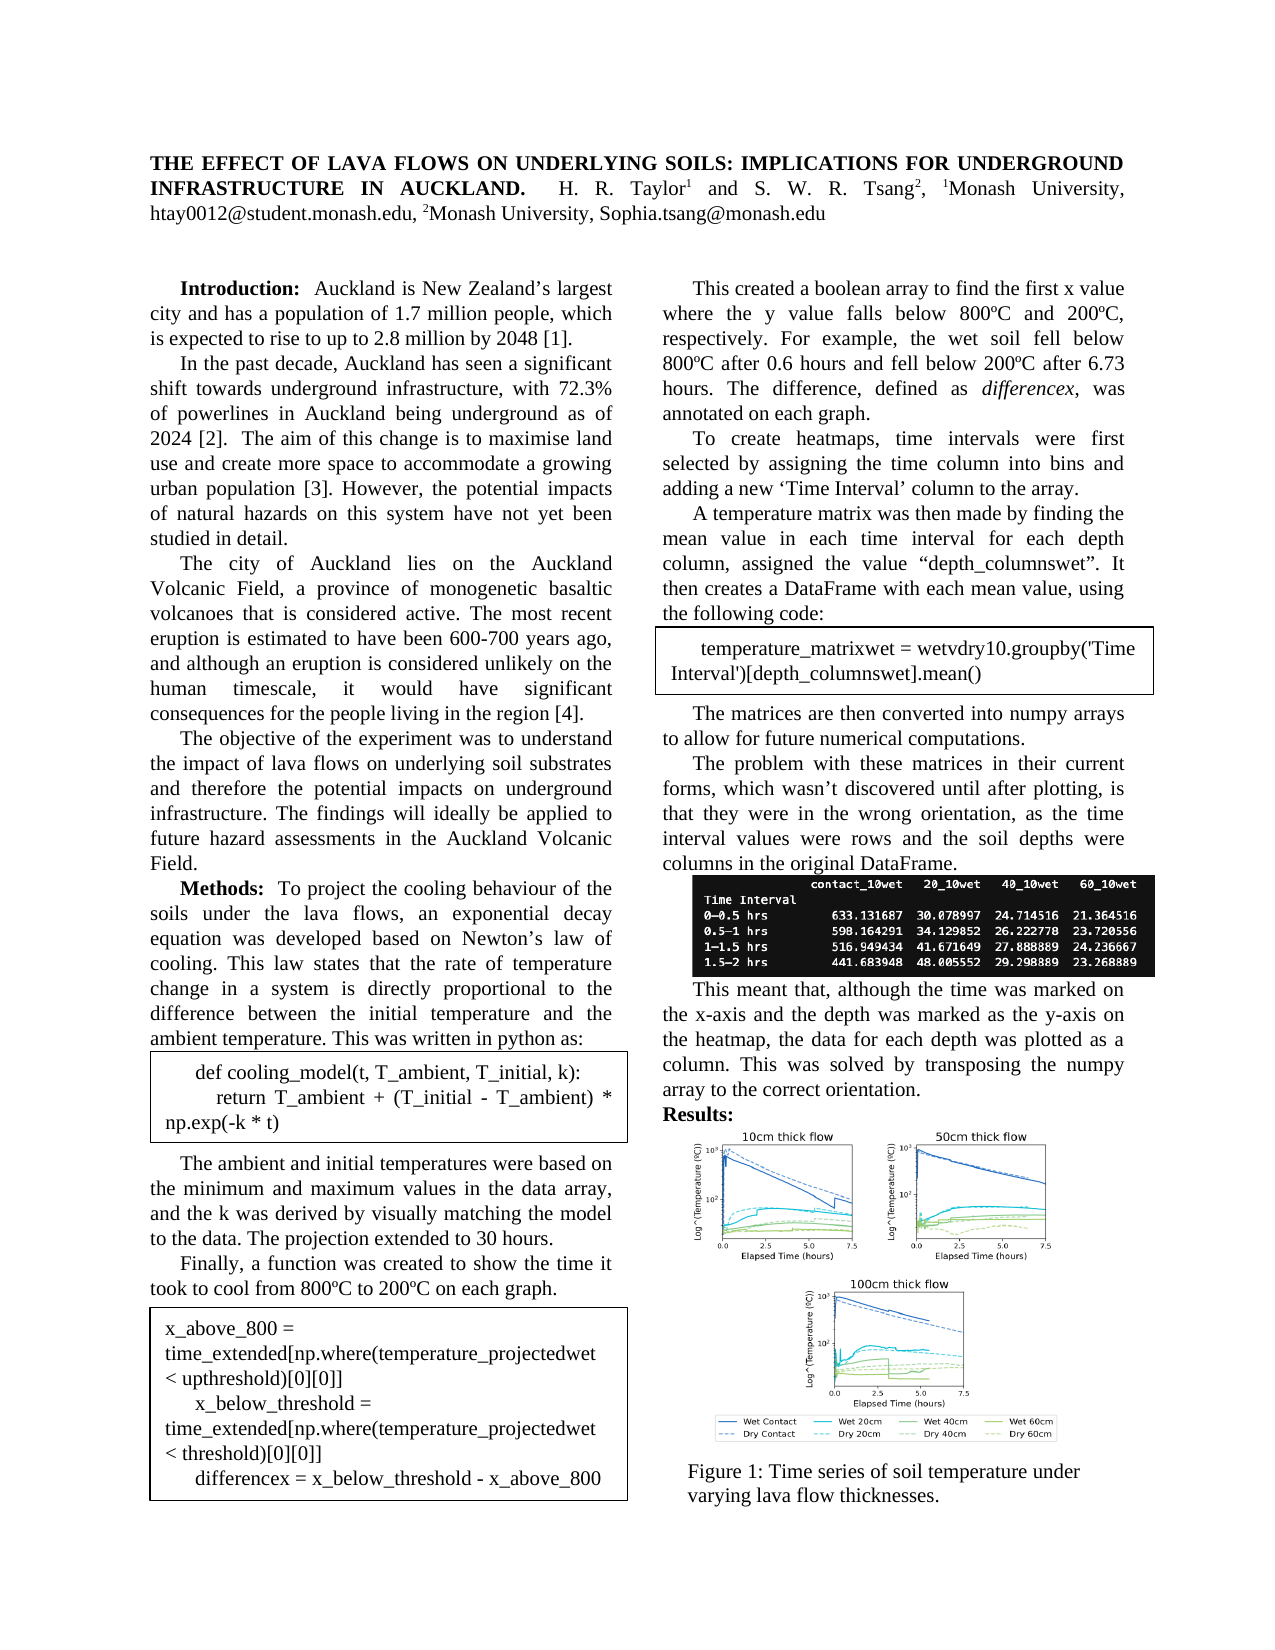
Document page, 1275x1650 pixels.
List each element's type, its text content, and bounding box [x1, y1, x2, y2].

text This created a boolean array to find the first x value where the y value falls below 800ºC and 200ºC, respectively. For example, the wet soil fell below 800ºC after 0.6 hours and fell below 200ºC after 6.73 hours. The difference, defined as differencex, was annotated on each graph. [662, 275, 1125, 425]
text A temperature matrix was then made by finding the mean value in each time interval for each depth column, assigned the value “depth_columnswet”. It then creates a DataFrame with each mean value, using the following code: [662, 500, 1125, 625]
picture [672, 1126, 1087, 1451]
text THE EFFECT OF LAVA FLOWS ON UNDERLYING SOILS: IMPLICATIONS FOR UNDERGROUND INFRASTRUCTURE IN AUCKLAND. H. R. Taylor1 and S. W. R. Tsang2, 1Monash University, htay0012@student.monash.edu, 2Monash University, Sophia.tsang@monash.edu [150, 150, 1125, 225]
text In the past decade, Auckland has seen a significant shift towards underground infrastructure, with 72.3% of powerlines in Auckland being underground as of 2024 [2]. The aim of this change is to maximise land use and create more space to accommodate a growing urban population [3]. However, the potential impacts of natural hazards on this system have not yet been studied in detail. [150, 350, 613, 550]
text The objective of the experiment was to understand the impact of lava flows on underlying soil substrates and therefore the potential impacts on underground infrastructure. The findings will ideally be applied to future hazard assessments in the Auckland Volcanic Field. [150, 725, 613, 875]
text Finally, a function was created to show the time it took to cool from 800ºC to 200ºC on each graph. [150, 1250, 613, 1300]
text The matrices are then converted into numpy arrays to allow for future numerical computations. [662, 700, 1125, 750]
text This meant that, although the time was marked on the x-axis and the depth was marked as the y-axis on the heatmap, the data for each depth was plotted as a column. This was solved by transposing the numpy array to the correct orientation. [662, 976, 1125, 1101]
text Methods: To project the cooling behaviour of the soils under the lava flows, an exponential decay equation was developed based on Newton’s law of cooling. This law states that the rate of temperature change in a system is directly proportional to the difference between the initial temperature and the ambient temperature. This was written in python as: [150, 875, 613, 1050]
text To create heatmaps, time intervals were first selected by assigning the time column into bins and adding a new ‘Time Interval’ column to the array. [662, 425, 1125, 500]
text Results: [662, 1101, 1125, 1126]
text The city of Auckland lies on the Auckland Volcanic Field, a province of monogenetic basaltic volcanoes that is considered active. The most recent eruption is estimated to have been 600-700 years ago, and although an eruption is considered unlikely on the human timescale, it would have significant consequences for the people living in the region [4]. [150, 550, 613, 725]
picture [692, 875, 1155, 977]
text The problem with these matrices in their current forms, which wasn’t discovered until after plotting, is that they were in the wrong orientation, as the time interval values were rows and the soil depths were columns in the original DataFrame. [662, 750, 1125, 875]
text Introduction: Auckland is New Zealand’s largest city and has a population of 1.7 million people, which is expected to rise to up to 2.8 million by 2048 [1]. [150, 275, 613, 350]
text The ambient and initial temperatures were based on the minimum and maximum values in the data array, and the k was derived by visually matching the model to the data. The projection extended to 30 hours. [150, 1150, 613, 1250]
